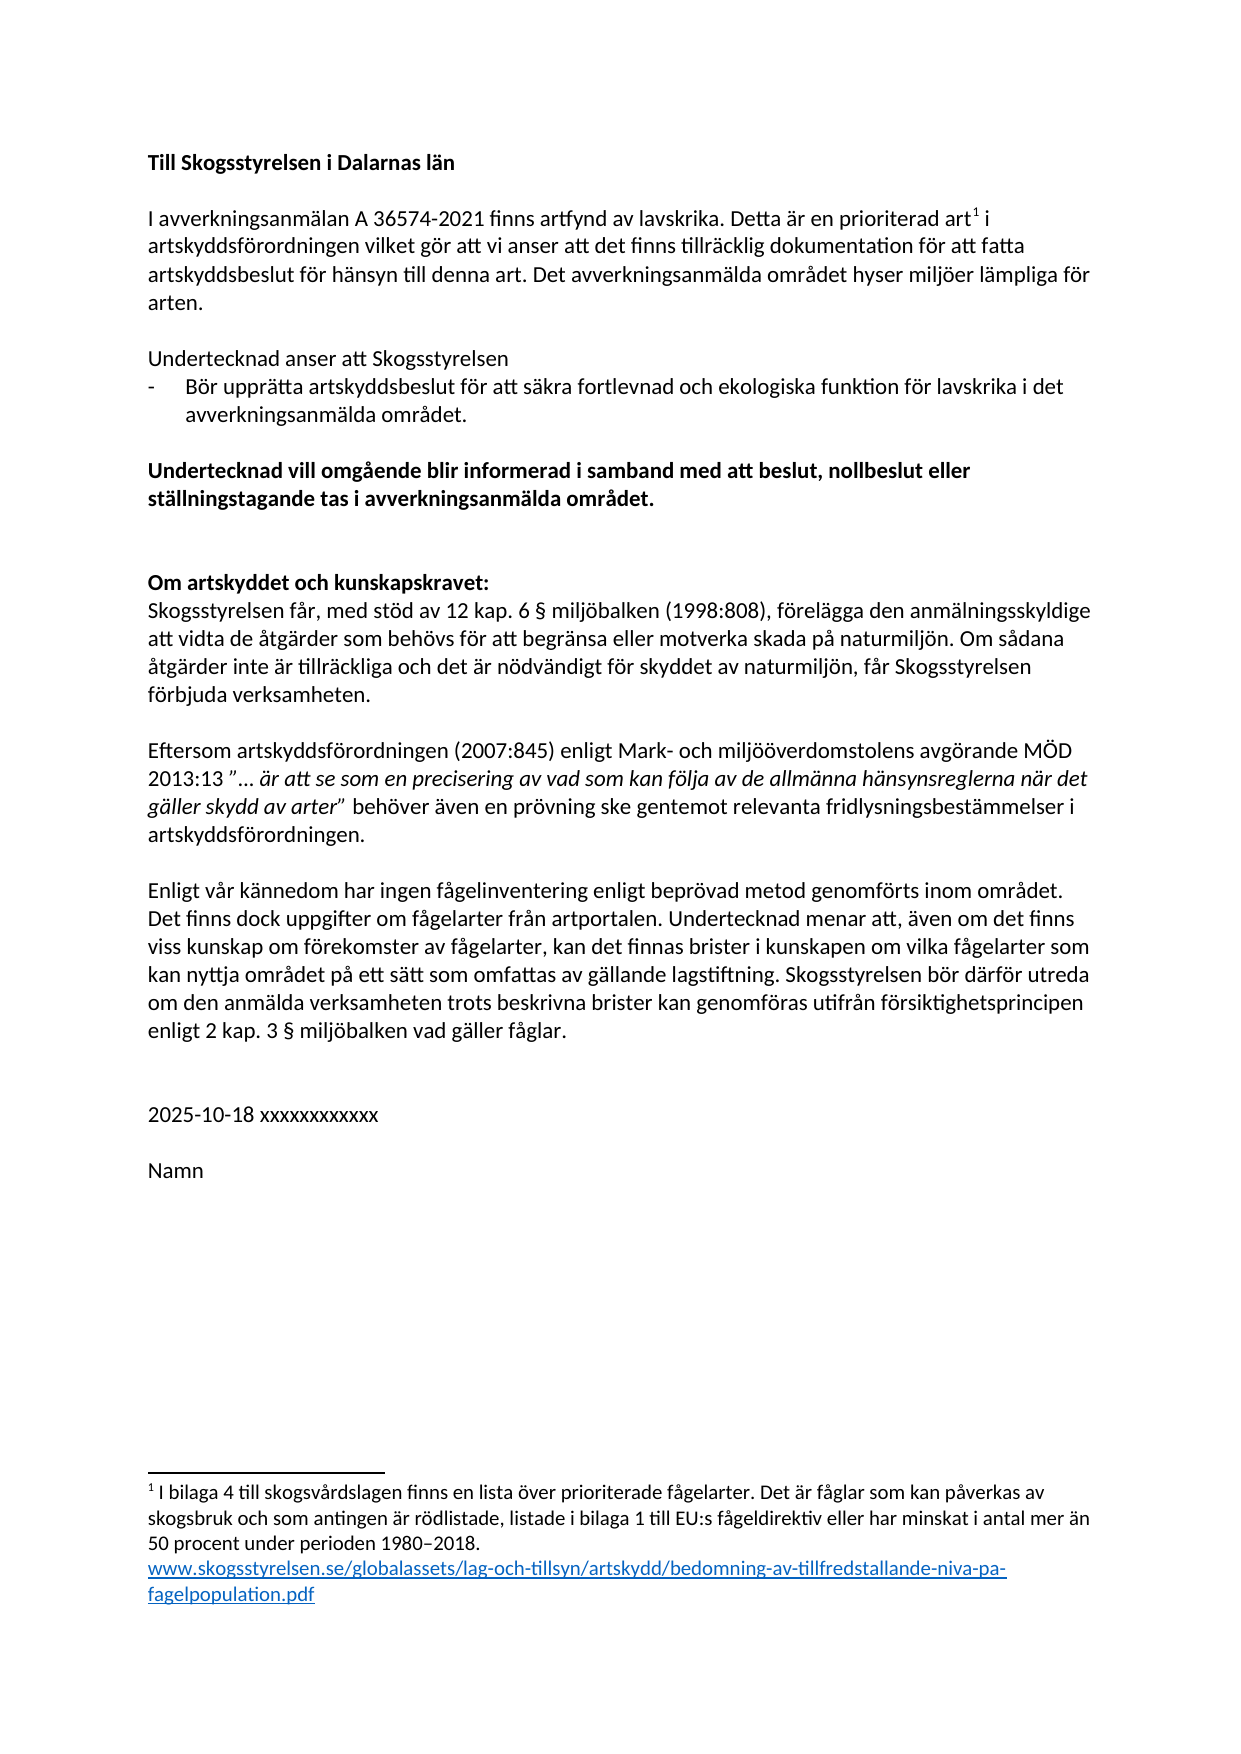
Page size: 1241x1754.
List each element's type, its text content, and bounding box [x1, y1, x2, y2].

text Skogsstyrelsen får, med stöd av 12 kap. 6 § miljöbalken (1998:808), förelägga den anmälningsskyldige att vidta de åtgärder som behövs för att begränsa eller motverka skada på naturmiljön. Om sådana åtgärder inte är tillräckliga och det är nödvändigt för skyddet av naturmiljön, får Skogsstyrelsen förbjuda verksamheten. [148, 596, 1093, 708]
text Om artskyddet och kunskapskravet: [148, 568, 1093, 596]
text Namn [148, 1156, 1093, 1184]
text Undertecknad anser att Skogsstyrelsen [148, 344, 1093, 372]
text Undertecknad vill omgående blir informerad i samband med att beslut, nollbeslut eller ställningstagande tas i avverkningsanmälda området. [148, 456, 1093, 512]
text 2025-10-18 xxxxxxxxxxxx [148, 1100, 1093, 1128]
text Eftersom artskyddsförordningen (2007:845) enligt Mark- och miljööverdomstolens avgörande MÖD 2013:13 ”… är att se som en precisering av vad som kan följa av de allmänna hänsynsreglerna när det [148, 736, 1093, 792]
list Bör upprätta artskyddsbeslut för att säkra fortlevnad och ekologiska funktion för lavskrika i det avverkningsanmälda området. [148, 372, 1093, 428]
text gäller skydd av arter” behöver även en prövning ske gentemot relevanta fridlysningsbestämmelser i artskyddsförordningen. [148, 792, 1093, 848]
text Till Skogsstyrelsen i Dalarnas län [148, 148, 1093, 176]
text Enligt vår kännedom har ingen fågelinventering enligt beprövad metod genomförts inom området. Det finns dock uppgifter om fågelarter från artportalen. Undertecknad menar att, även om det finns viss kunskap om förekomster av fågelarter, kan det finnas brister i kunskapen om vilka fågelarter som kan nyttja området på ett sätt som omfattas av gällande lagstiftning. Skogsstyrelsen bör därför utreda om den anmälda verksamheten trots beskrivna brister kan genomföras utifrån försiktighetsprincipen enligt 2 kap. 3 § miljöbalken vad gäller fåglar. [148, 876, 1093, 1044]
text I avverkningsanmälan A 36574-2021 finns artfynd av lavskrika. Detta är en prioriterad art i artskyddsförordningen vilket gör att vi anser att det finns tillräcklig dokumentation för att fatta artskyddsbeslut för hänsyn till denna art. Det avverkningsanmälda området hyser miljöer lämpliga för arten. [148, 204, 1093, 316]
